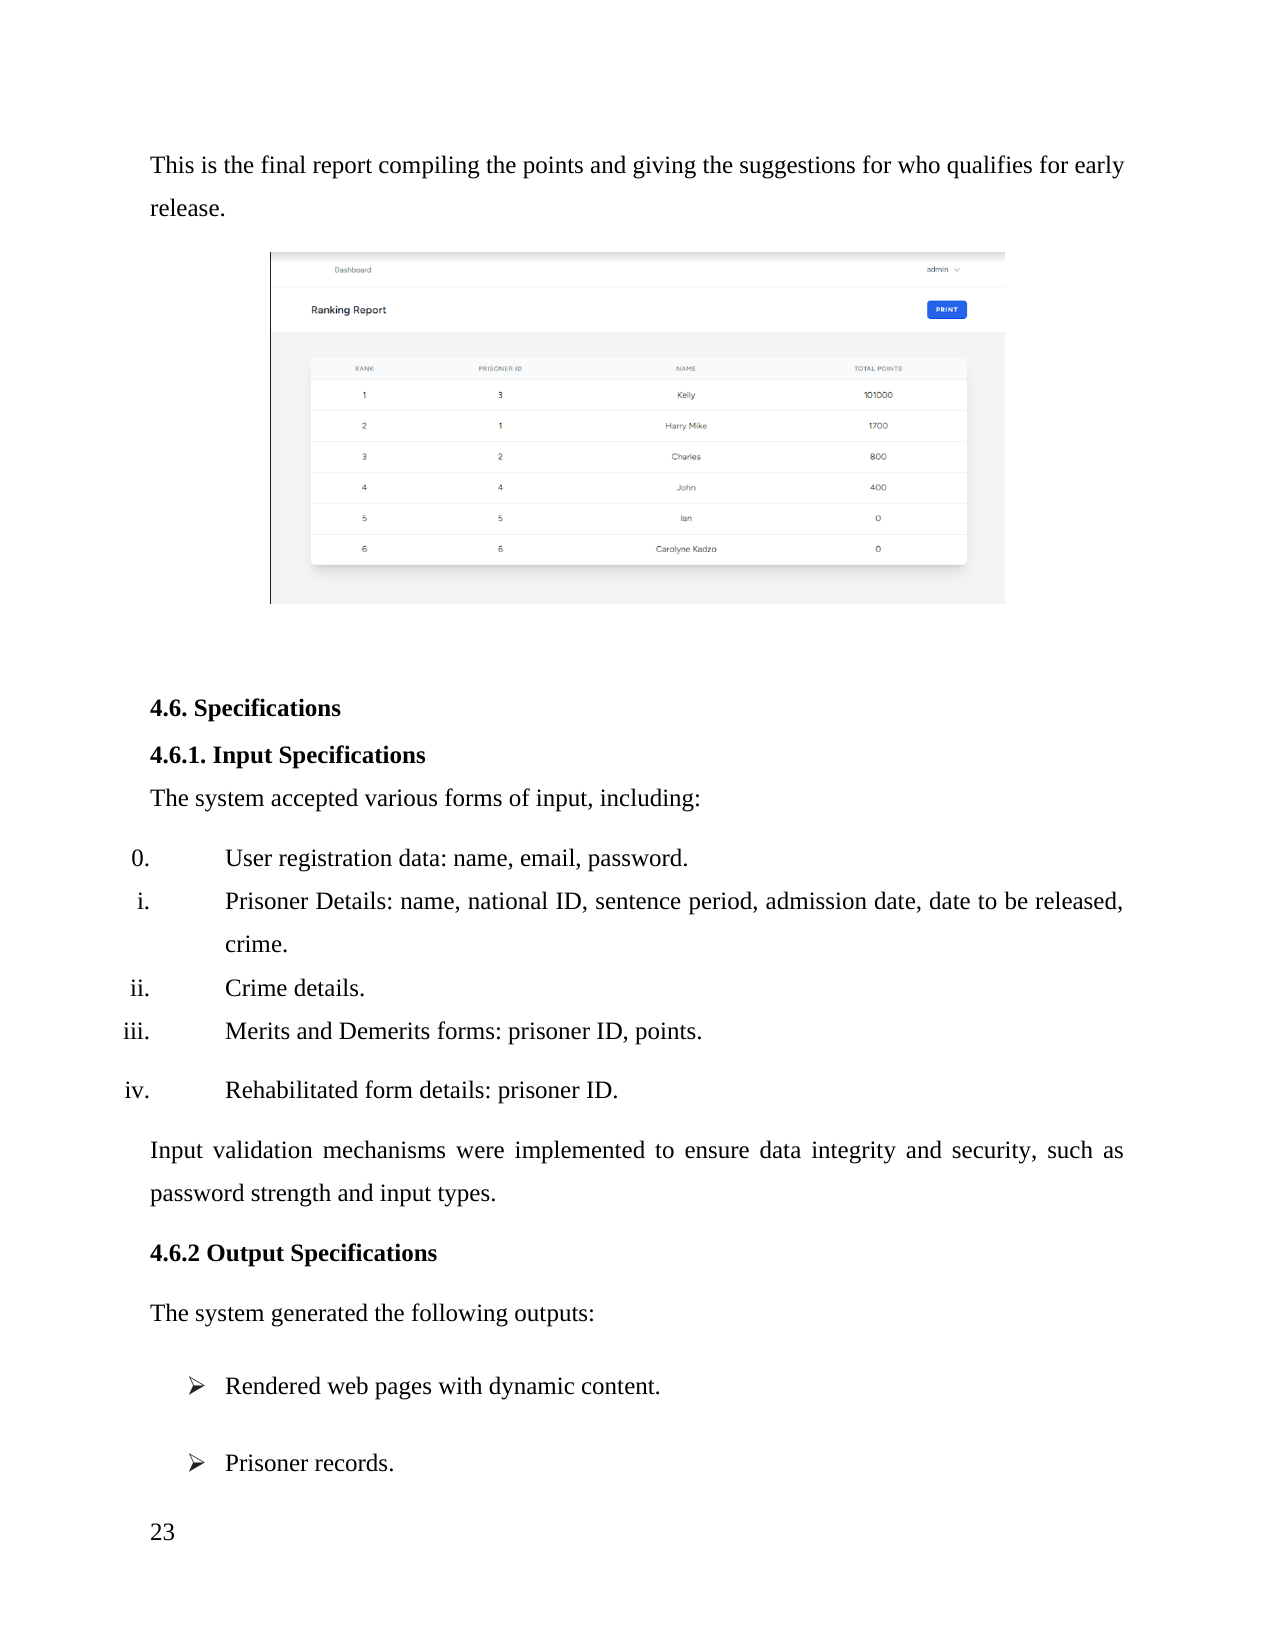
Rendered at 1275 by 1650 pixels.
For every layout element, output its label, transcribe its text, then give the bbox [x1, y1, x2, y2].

subtitle 4.6. Specifications [150, 693, 1125, 722]
list Crime details. [150, 973, 1125, 1001]
list User registration data: name, email, password. [150, 843, 1125, 872]
text This is the final report compiling the points and giving the suggestions for who qualifies for early release. [150, 150, 1125, 222]
picture [270, 252, 1005, 604]
text The system generated the following outputs: [150, 1298, 1125, 1327]
list Prisoner records. [187, 1435, 1125, 1486]
text Input validation mechanisms were implemented to ensure data integrity and security, such as password strength and input types. [150, 1135, 1125, 1207]
list Rehabilitated form details: prisoner ID. [150, 1076, 1125, 1104]
text The system accepted various forms of input, including: [150, 783, 1125, 812]
list Prisoner Details: name, national ID, sentence period, admission date, date to be released, crime. [150, 886, 1125, 958]
subtitle 4.6.1. Input Specifications [150, 740, 1125, 769]
list Rendered web pages with dynamic content. [187, 1358, 1125, 1409]
list Merits and Demerits forms: prisoner ID, points. [150, 1016, 1125, 1044]
text 4.6.2 Output Specifications [150, 1238, 1125, 1267]
